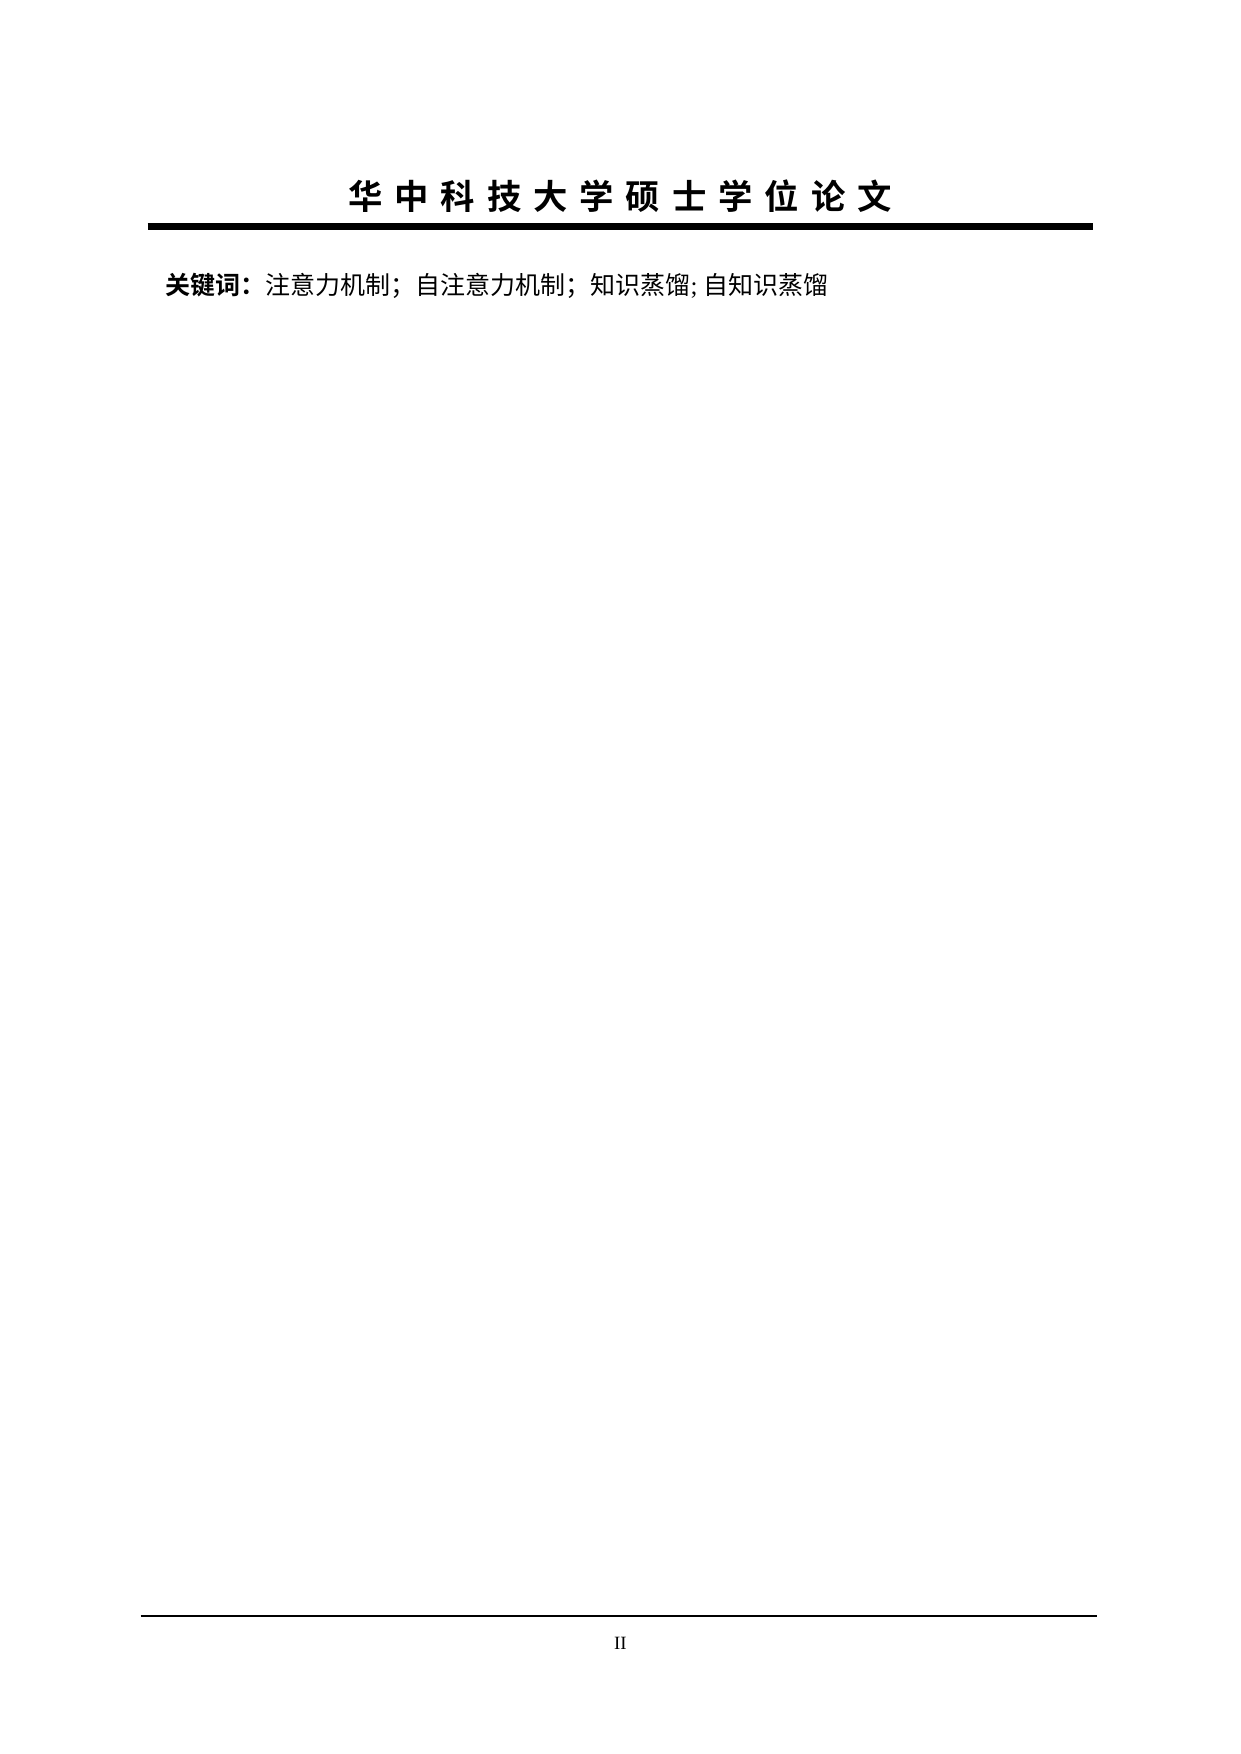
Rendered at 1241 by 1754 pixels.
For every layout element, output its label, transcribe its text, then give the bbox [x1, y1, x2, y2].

text 关键词：注意力机制；自注意力机制；知识蒸馏; 自知识蒸馏 [165, 266, 1075, 302]
